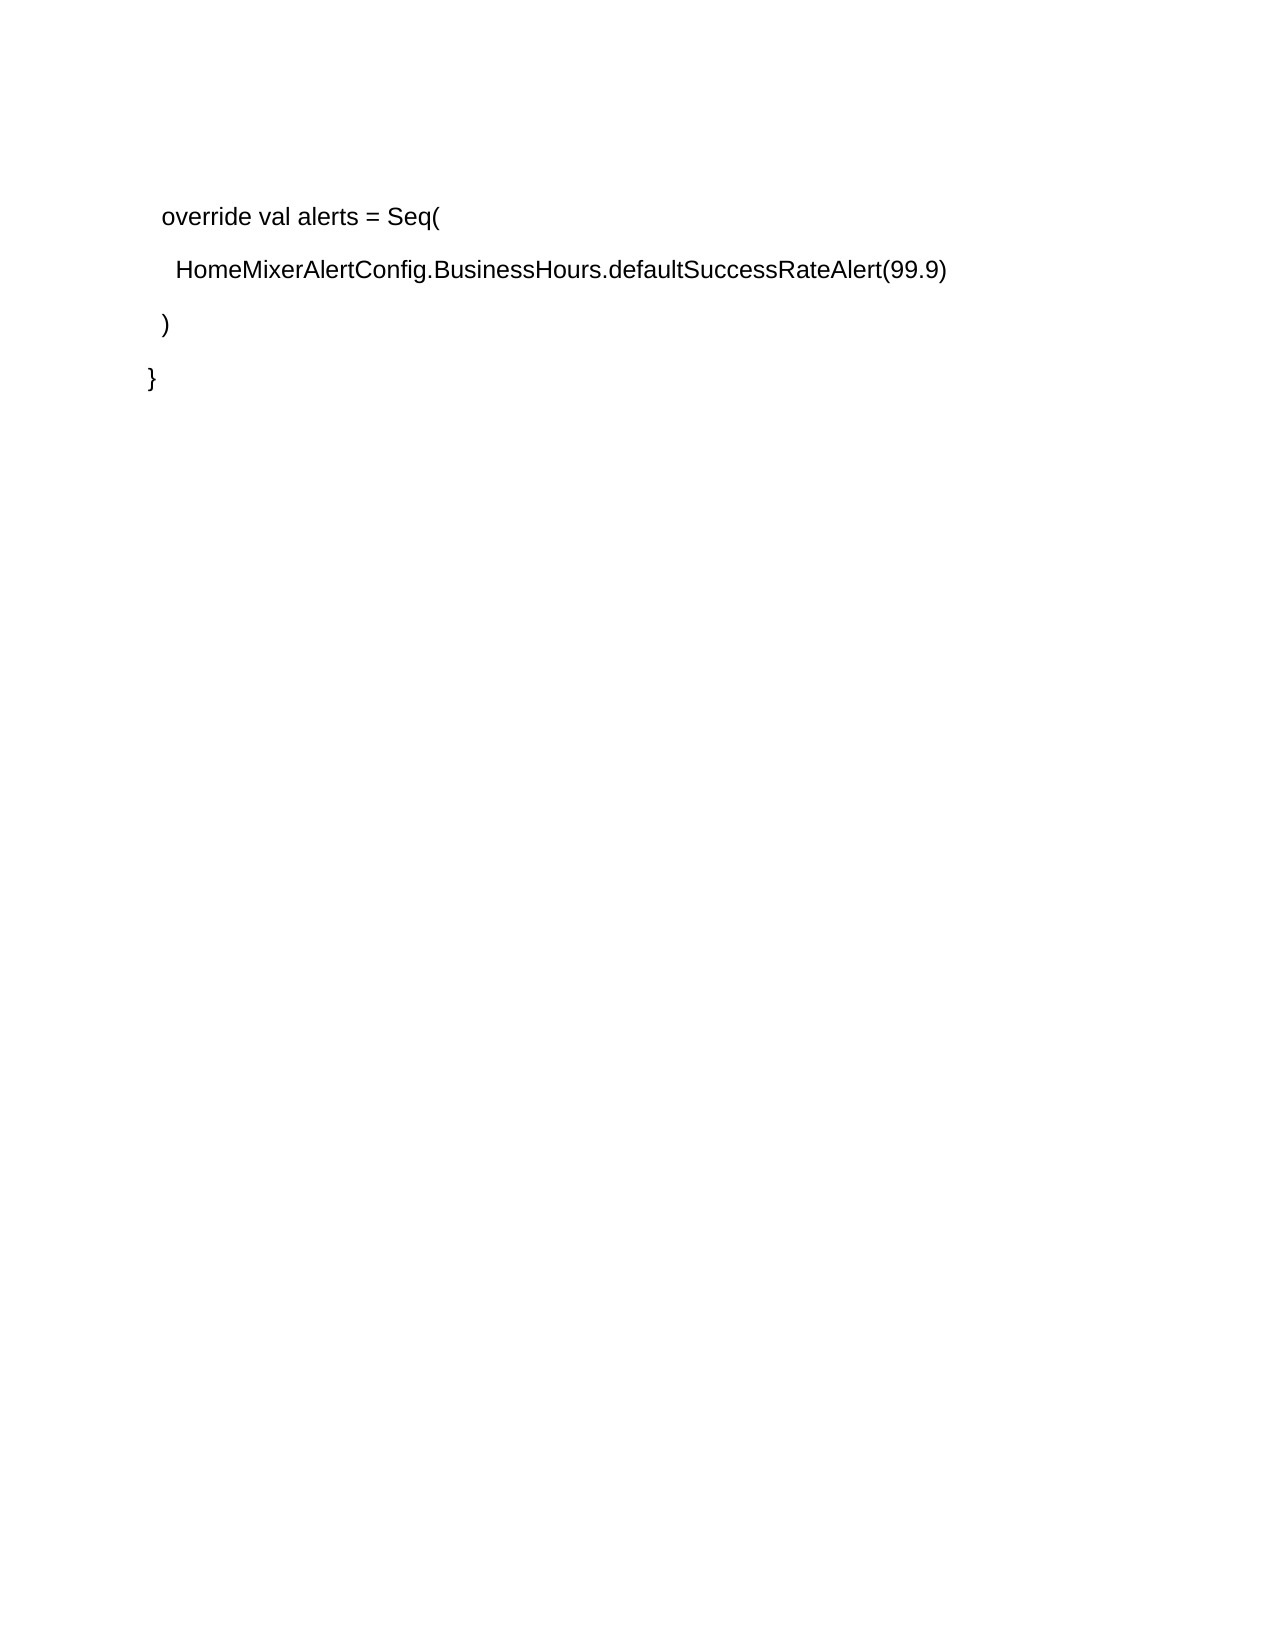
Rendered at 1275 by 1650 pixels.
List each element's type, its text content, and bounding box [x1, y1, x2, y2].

text ) [148, 309, 1127, 338]
text HomeMixerAlertConfig.BusinessHours.defaultSuccessRateAlert(99.9) [148, 255, 1127, 284]
text } [148, 363, 1127, 392]
text override val alerts = Seq( [148, 201, 1127, 230]
